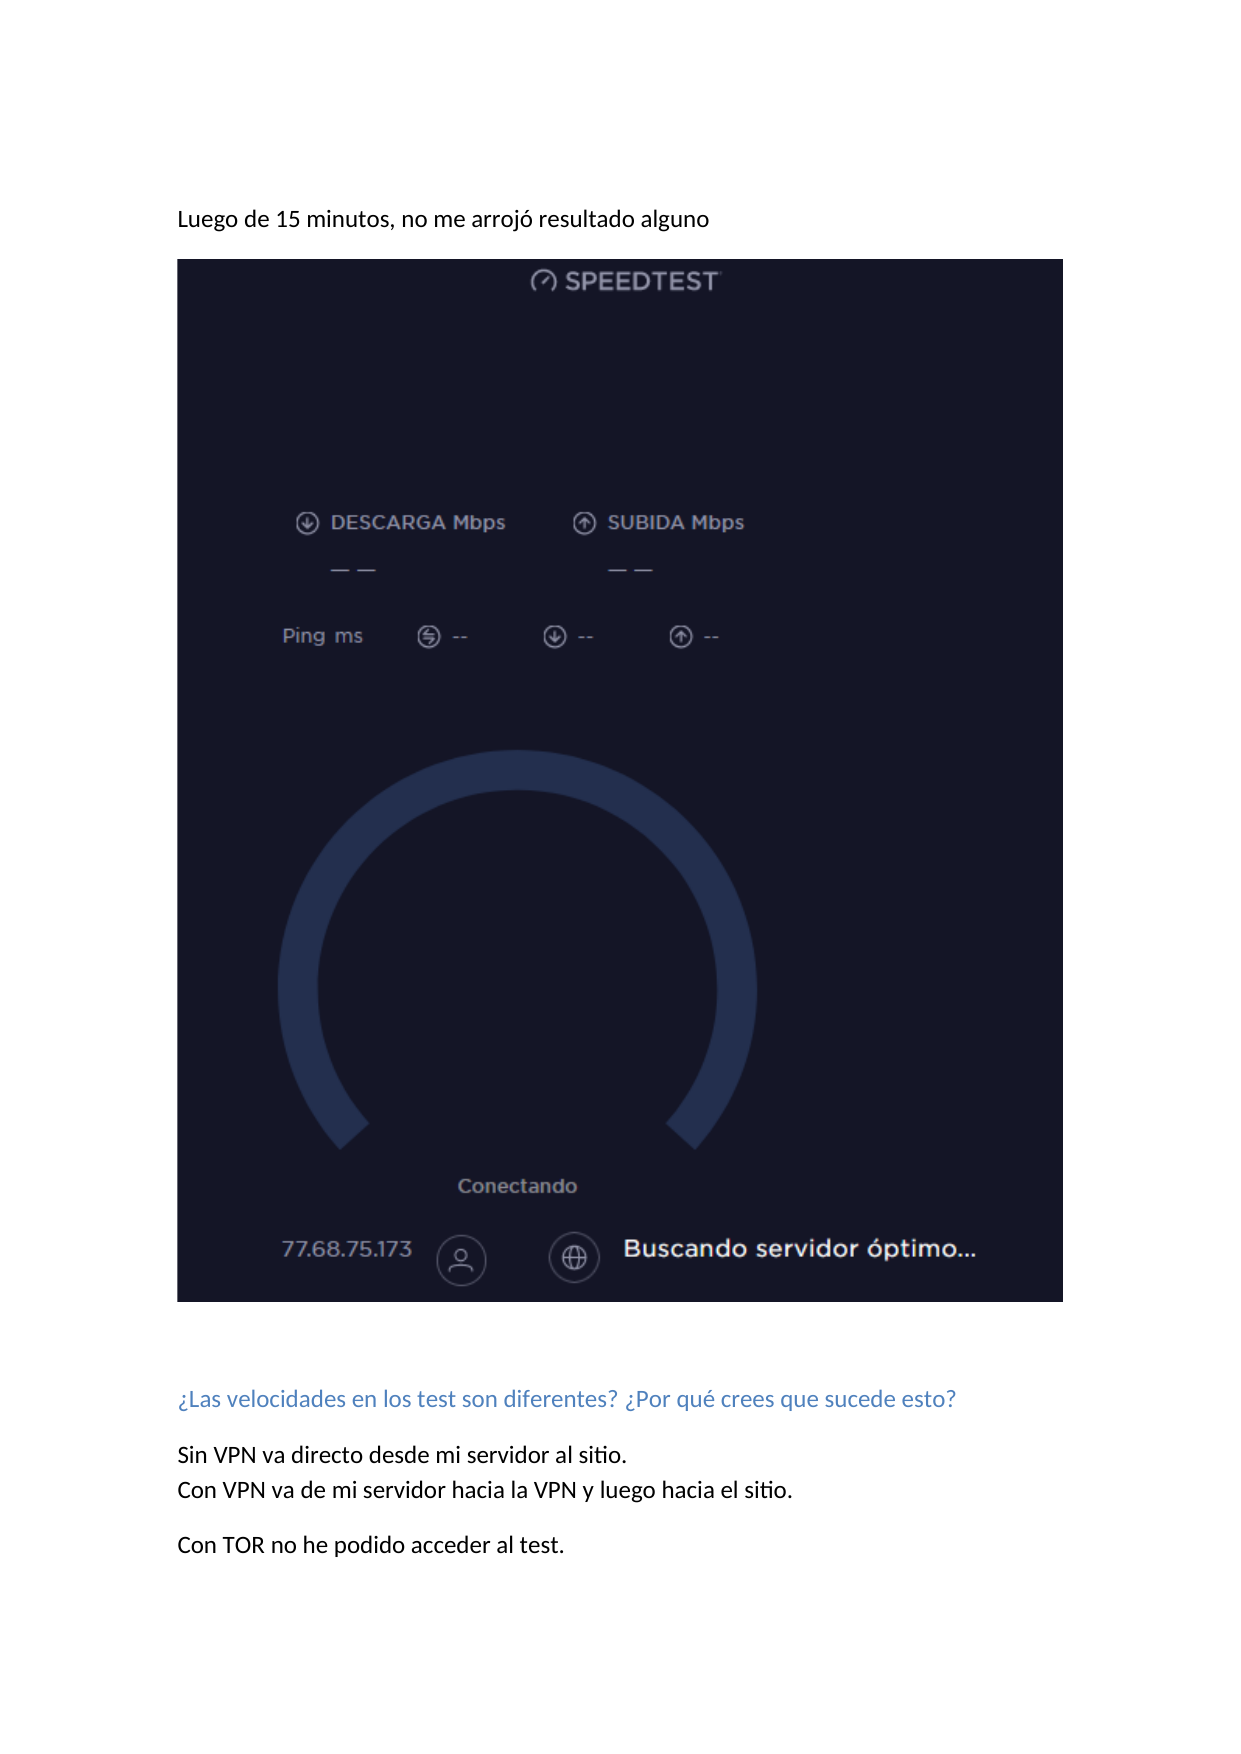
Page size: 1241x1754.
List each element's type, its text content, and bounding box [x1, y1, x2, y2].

text Sin VPN va directo desde mi servidor al sitio. Con VPN va de mi servidor hacia la VPN y luego hacia el sitio. [177, 1439, 1063, 1504]
picture [177, 259, 1063, 1302]
text ¿Las velocidades en los test son diferentes? ¿Por qué crees que sucede esto? [177, 1383, 1063, 1413]
text Con TOR no he podido acceder al test. [177, 1529, 1063, 1560]
text Luego de 15 minutos, no me arrojó resultado alguno [177, 203, 1063, 234]
